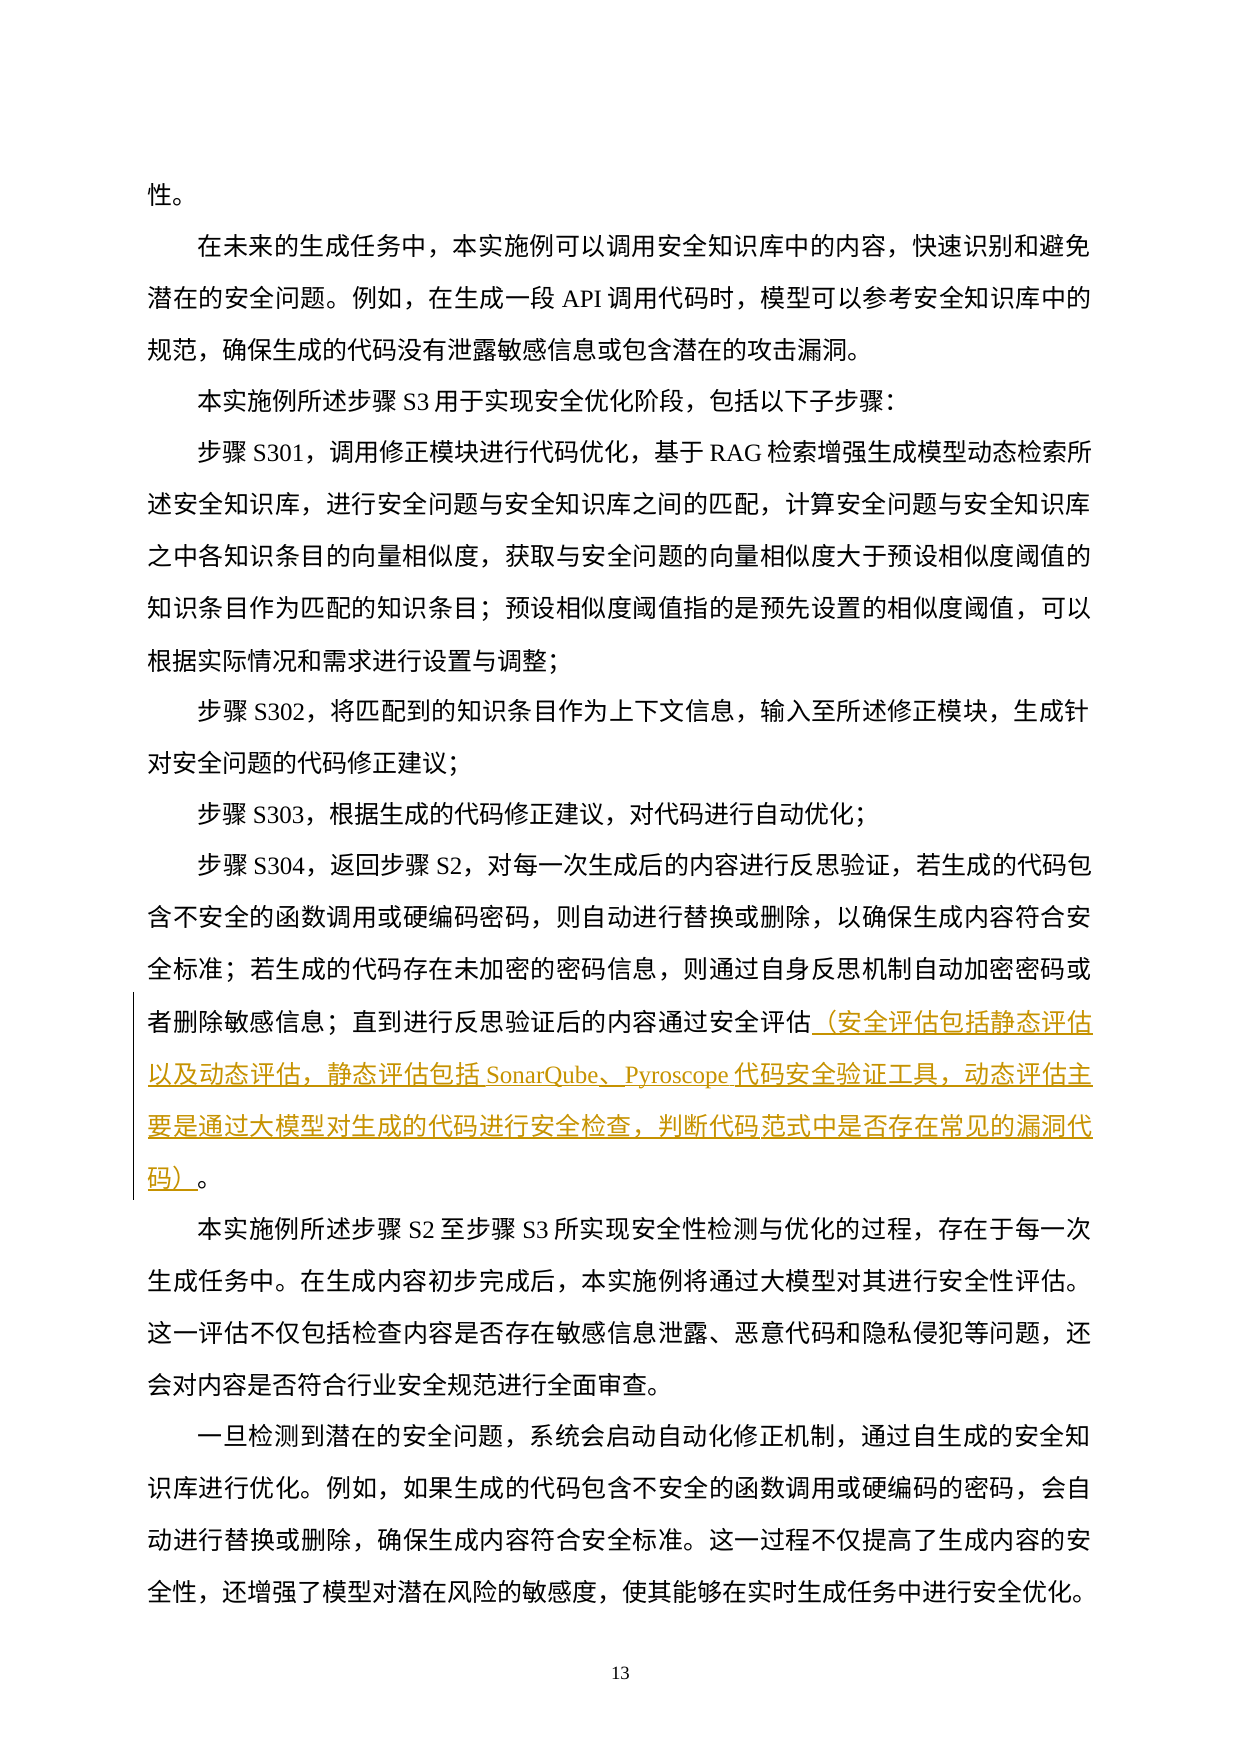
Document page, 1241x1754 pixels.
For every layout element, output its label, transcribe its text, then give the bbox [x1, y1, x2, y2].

text 在未来的生成任务中，本实施例可以调用安全知识库中的内容，快速识别和避免潜在的安全问题。例如，在生成一段API调用代码时，模型可以参考安全知识库中的规范，确保生成的代码没有泄露敏感信息或包含潜在的攻击漏洞。 [148, 221, 1092, 373]
text 步骤S304，返回步骤S2，对每一次生成后的内容进行反思验证，若生成的代码包含不安全的函数调用或硬编码密码，则自动进行替换或删除，以确保生成内容符合安全标准；若生成的代码存在未加密的密码信息，则通过自身反思机制自动加密密码或者删除敏感信息；直到进行反思验证后的内容通过安全评估。 [148, 840, 1092, 1085]
text 步骤S303，根据生成的代码修正建议，对代码进行自动优化； [148, 789, 1092, 837]
text 本实施例所述步骤S3用于实现安全优化阶段，包括以下子步骤： [148, 376, 1092, 423]
text 步骤S304，返回步骤S2，对每一次生成后的内容进行反思验证，若生成的代码包含不安全的函数调用或硬编码密码，则自动进行替换或删除，以确保生成内容符合安全标准；若生成的代码存在未加密的密码信息，则通过自身反思机制自动加密密码或者删除敏感信息；直到进行反思验证后的内容通过安全评估。 [148, 1086, 1092, 1200]
text 本实施例所述步骤S2至步骤S3所实现安全性检测与优化的过程，存在于每一次生成任务中。在生成内容初步完成后，本实施例将通过大模型对其进行安全性评估。这一评估不仅包括检查内容是否存在敏感信息泄露、恶意代码和隐私侵犯等问题，还会对内容是否符合行业安全规范进行全面审查。 [148, 1204, 1092, 1407]
text 一旦检测到潜在的安全问题，系统会启动自动化修正机制，通过自生成的安全知识库进行优化。例如，如果生成的代码包含不安全的函数调用或硬编码的密码，会自动进行替换或删除，确保生成内容符合安全标准。这一过程不仅提高了生成内容的安全性，还增强了模型对潜在风险的敏感度，使其能够在实时生成任务中进行安全优化。 [148, 1411, 1092, 1614]
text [148, 170, 1092, 217]
text 步骤S301，调用修正模块进行代码优化，基于RAG检索增强生成模型动态检索所述安全知识库，进行安全问题与安全知识库之间的匹配，计算安全问题与安全知识库之中各知识条目的向量相似度，获取与安全问题的向量相似度大于预设相似度阈值的知识条目作为匹配的知识条目；预设相似度阈值指的是预先设置的相似度阈值，可以根据实际情况和需求进行设置与调整； [148, 427, 1092, 683]
text 步骤S302，将匹配到的知识条目作为上下文信息，输入至所述修正模块，生成针对安全问题的代码修正建议； [148, 686, 1092, 786]
